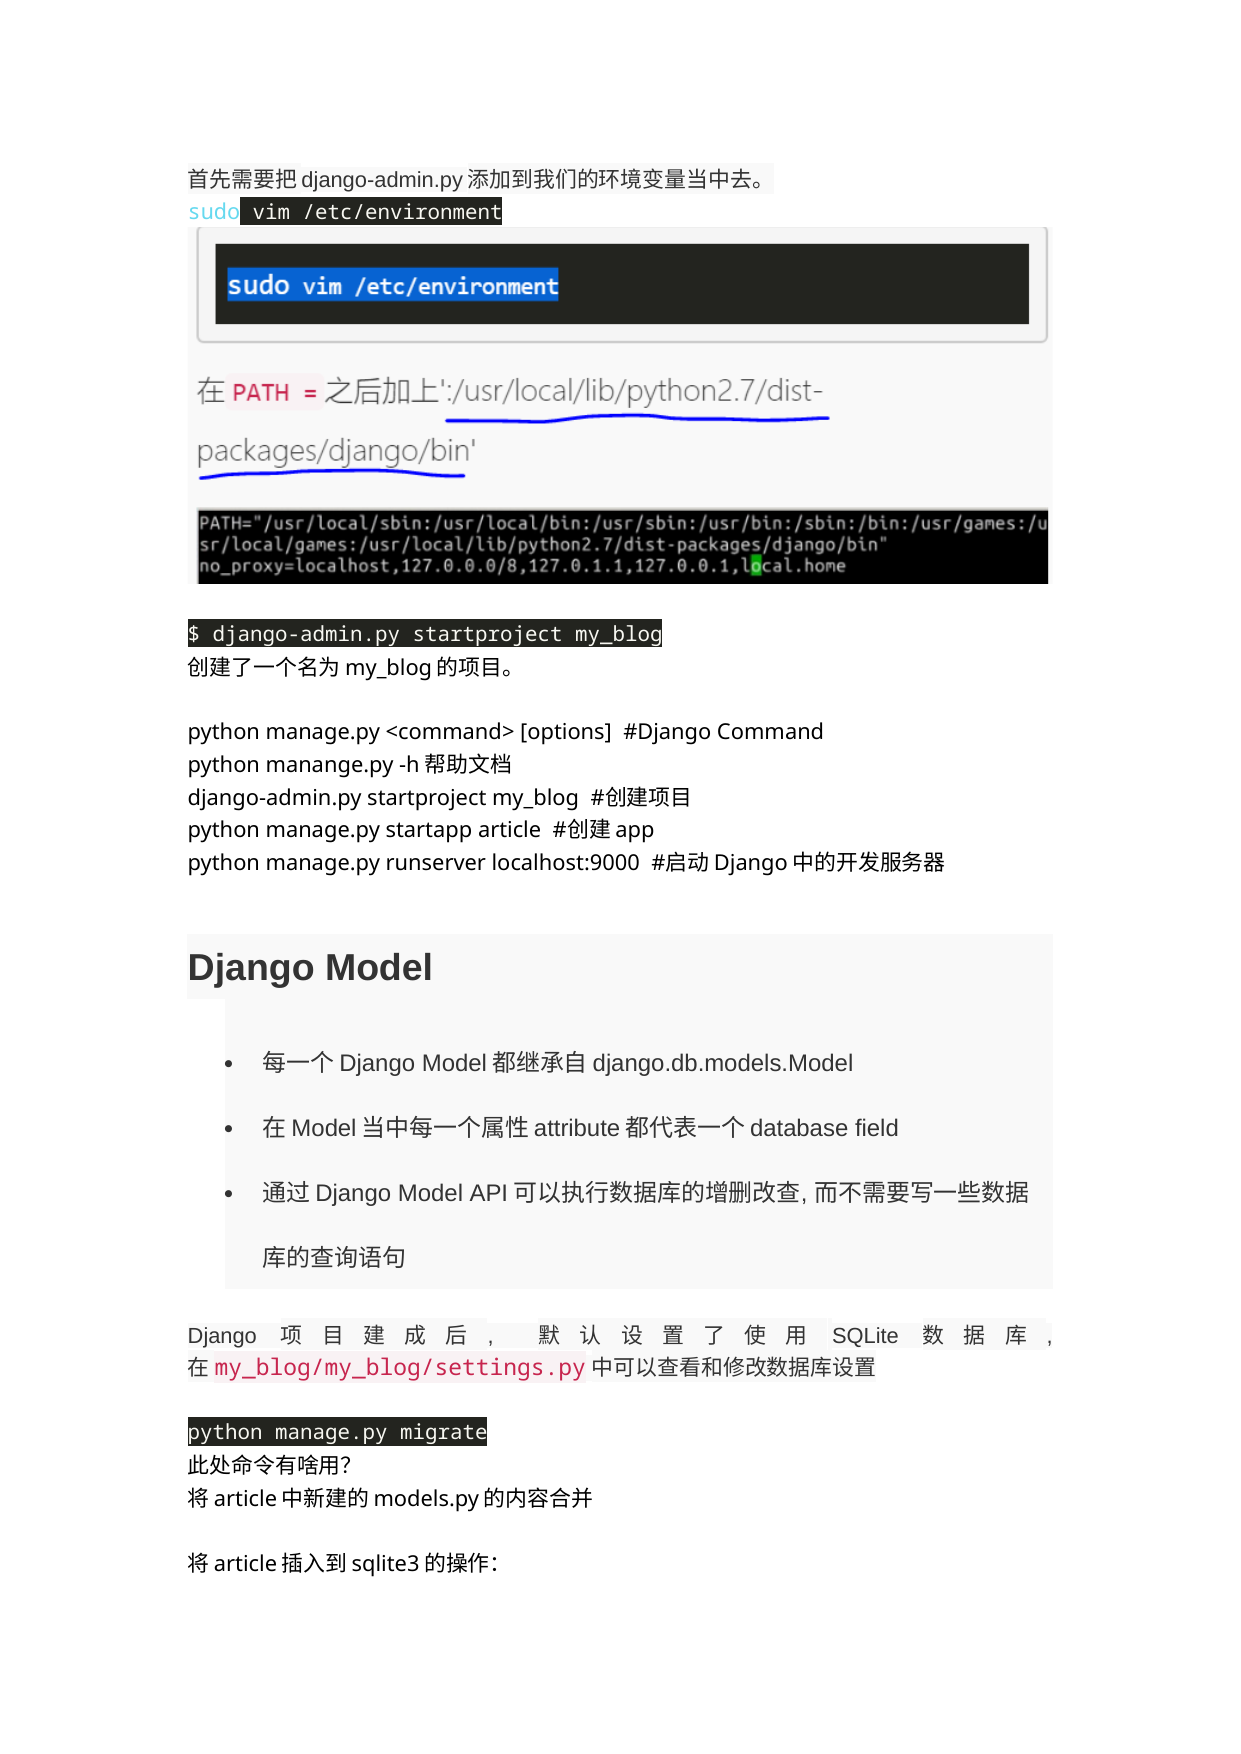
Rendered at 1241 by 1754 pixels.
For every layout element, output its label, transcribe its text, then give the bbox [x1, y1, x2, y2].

text $ django-admin.py startproject my_blog [187, 617, 1053, 649]
list 每一个Django Model都继承自django.db.models.Model [225, 1029, 1053, 1094]
text 创建了一个名为my_blog的项目。 [187, 649, 1053, 682]
text 首先需要把django-admin.py添加到我们的环境变量当中去。 [187, 162, 1053, 194]
text python manage.py startapp article #创建app [187, 812, 1053, 844]
text 将article中新建的models.py的内容合并 [187, 1480, 1053, 1513]
text Django Model [187, 934, 1053, 999]
text sudo vim /etc/environment [187, 194, 1053, 227]
picture [187, 227, 1053, 584]
text python manange.py -h帮助文档 [187, 747, 1053, 779]
text django-admin.py startproject my_blog #创建项目 [187, 779, 1053, 812]
text 此处命令有啥用？ [187, 1448, 1053, 1480]
text 将article插入到sqlite3的操作： [187, 1545, 1053, 1578]
text Django项目建成后, 默认设置了使用SQLite数据库, 在 my_blog/my_blog/settings.py 中可以查看和修改数据库设置 [586, 1318, 1053, 1383]
list 在Model当中每一个属性attribute都代表一个database field [225, 1094, 1053, 1159]
text Django项目建成后, 默认设置了使用SQLite数据库, 在 my_blog/my_blog/settings.py 中可以查看和修改数据库设置 [187, 1318, 592, 1383]
text python manage.py migrate [187, 1415, 1053, 1448]
text python manage.py <command> [options] #Django Command [187, 714, 1053, 747]
list 通过Django Model API可以执行数据库的增删改查, 而不需要写一些数据库的查询语句 [225, 1159, 1053, 1289]
text python manage.py runserver localhost:9000 #启动Django中的开发服务器 [187, 844, 1053, 877]
